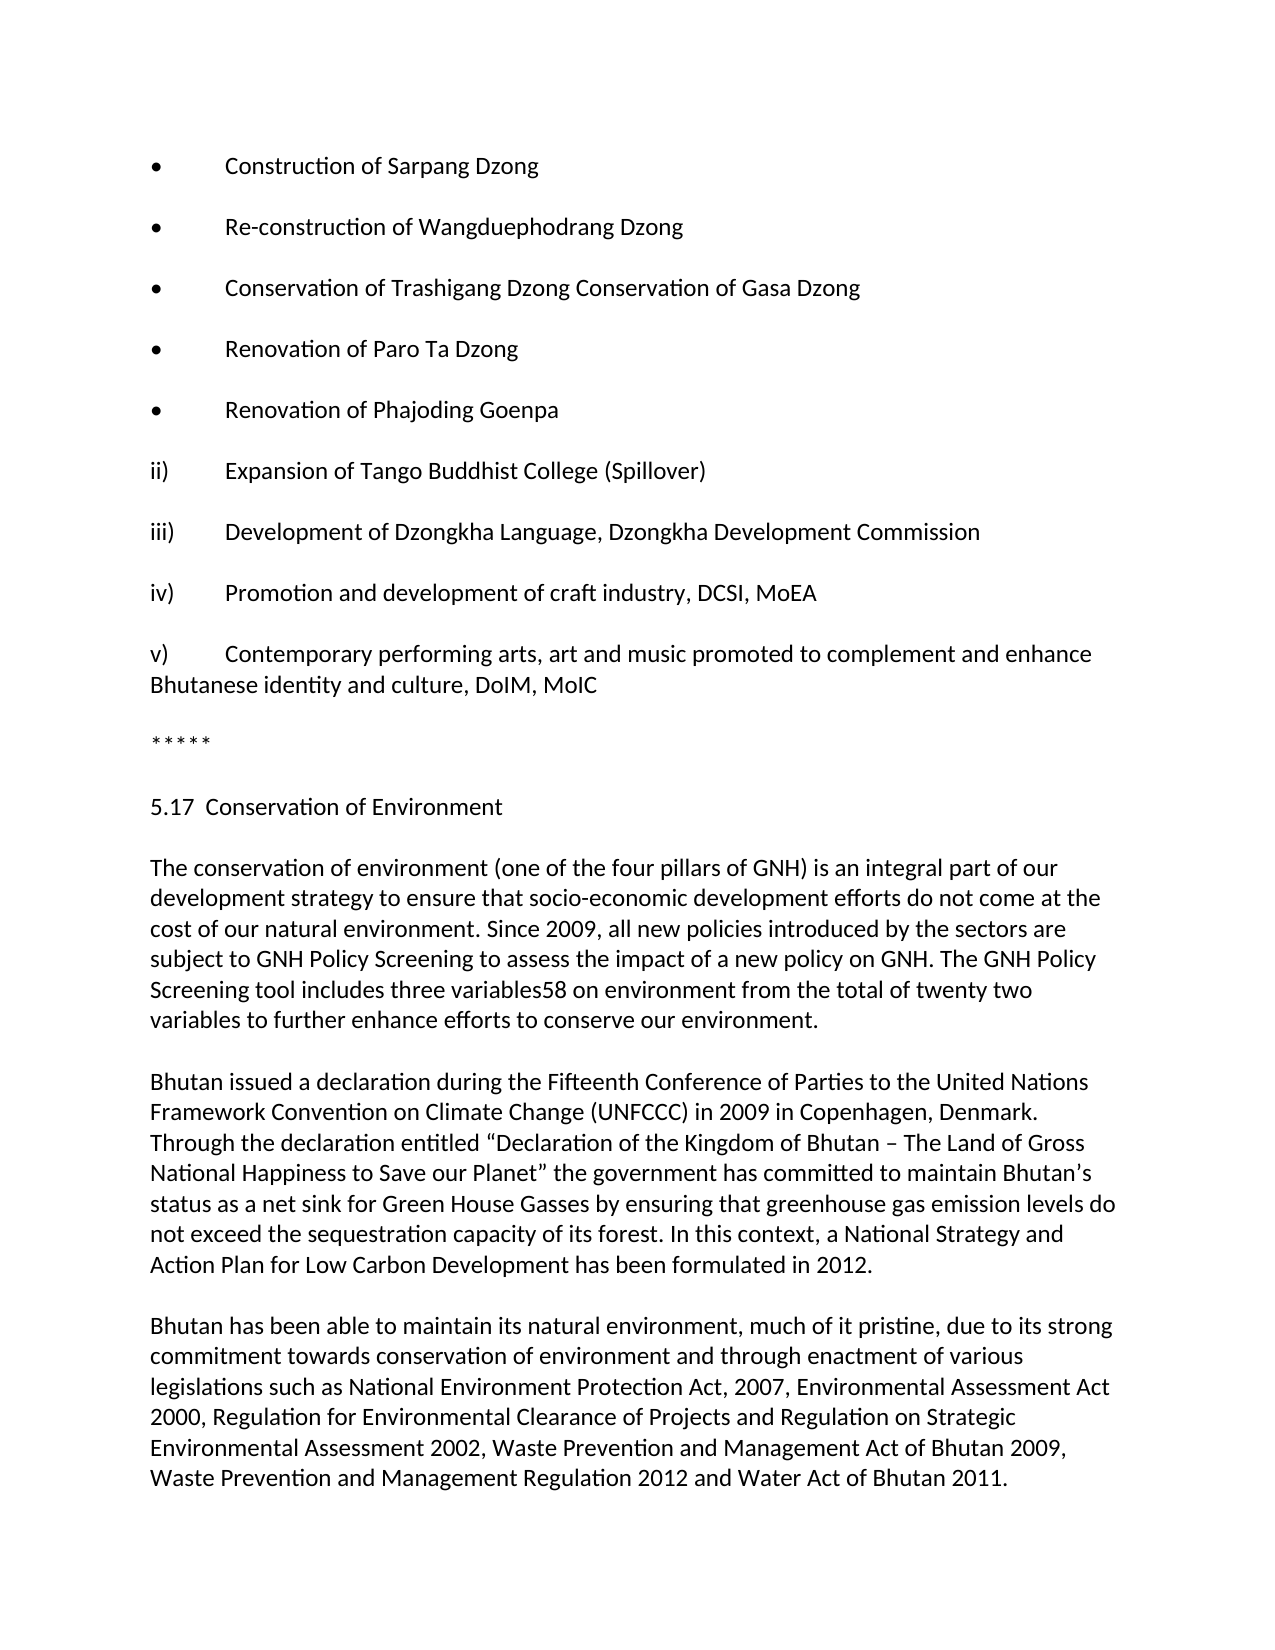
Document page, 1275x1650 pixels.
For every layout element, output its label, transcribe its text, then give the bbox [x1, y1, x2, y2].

text ***** [150, 730, 1125, 760]
text iv) Promotion and development of craft industry, DCSI, MoEA [150, 577, 1125, 608]
text • Renovation of Paro Ta Dzong [150, 333, 1125, 364]
text • Re-construction of Wangduephodrang Dzong [150, 211, 1125, 242]
text • Construction of Sarpang Dzong [150, 150, 1125, 181]
text ii) Expansion of Tango Buddhist College (Spillover) [150, 455, 1125, 486]
text • Conservation of Trashigang Dzong Conservation of Gasa Dzong [150, 272, 1125, 303]
text iii) Development of Dzongkha Language, Dzongkha Development Commission [150, 516, 1125, 547]
text Bhutan issued a declaration during the Fifteenth Conference of Parties to the United Nations Framework Convention on Climate Change (UNFCCC) in 2009 in Copenhagen, Denmark. Through the declaration entitled “Declaration of the Kingdom of Bhutan – The Land of Gross National Happiness to Save our Planet” the government has committed to maintain Bhutan’s status as a net sink for Green House Gasses by ensuring that greenhouse gas emission levels do not exceed the sequestration capacity of its forest. In this context, a National Strategy and Action Plan for Low Carbon Development has been formulated in 2012. [150, 1066, 1125, 1279]
text v) Contemporary performing arts, art and music promoted to complement and enhance Bhutanese identity and culture, DoIM, MoIC [150, 638, 1125, 699]
text Bhutan has been able to maintain its natural environment, much of it pristine, due to its strong commitment towards conservation of environment and through enactment of various legislations such as National Environment Protection Act, 2007, Environmental Assessment Act 2000, Regulation for Environmental Clearance of Projects and Regulation on Strategic Environmental Assessment 2002, Waste Prevention and Management Act of Bhutan 2009, Waste Prevention and Management Regulation 2012 and Water Act of Bhutan 2011. [150, 1310, 1125, 1493]
text 5.17 Conservation of Environment [150, 791, 1125, 821]
text The conservation of environment (one of the four pillars of GNH) is an integral part of our development strategy to ensure that socio-economic development efforts do not come at the cost of our natural environment. Since 2009, all new policies introduced by the sectors are subject to GNH Policy Screening to assess the impact of a new policy on GNH. The GNH Policy Screening tool includes three variables58 on environment from the total of twenty two variables to further enhance efforts to conserve our environment. [150, 852, 1125, 1035]
text • Renovation of Phajoding Goenpa [150, 394, 1125, 425]
